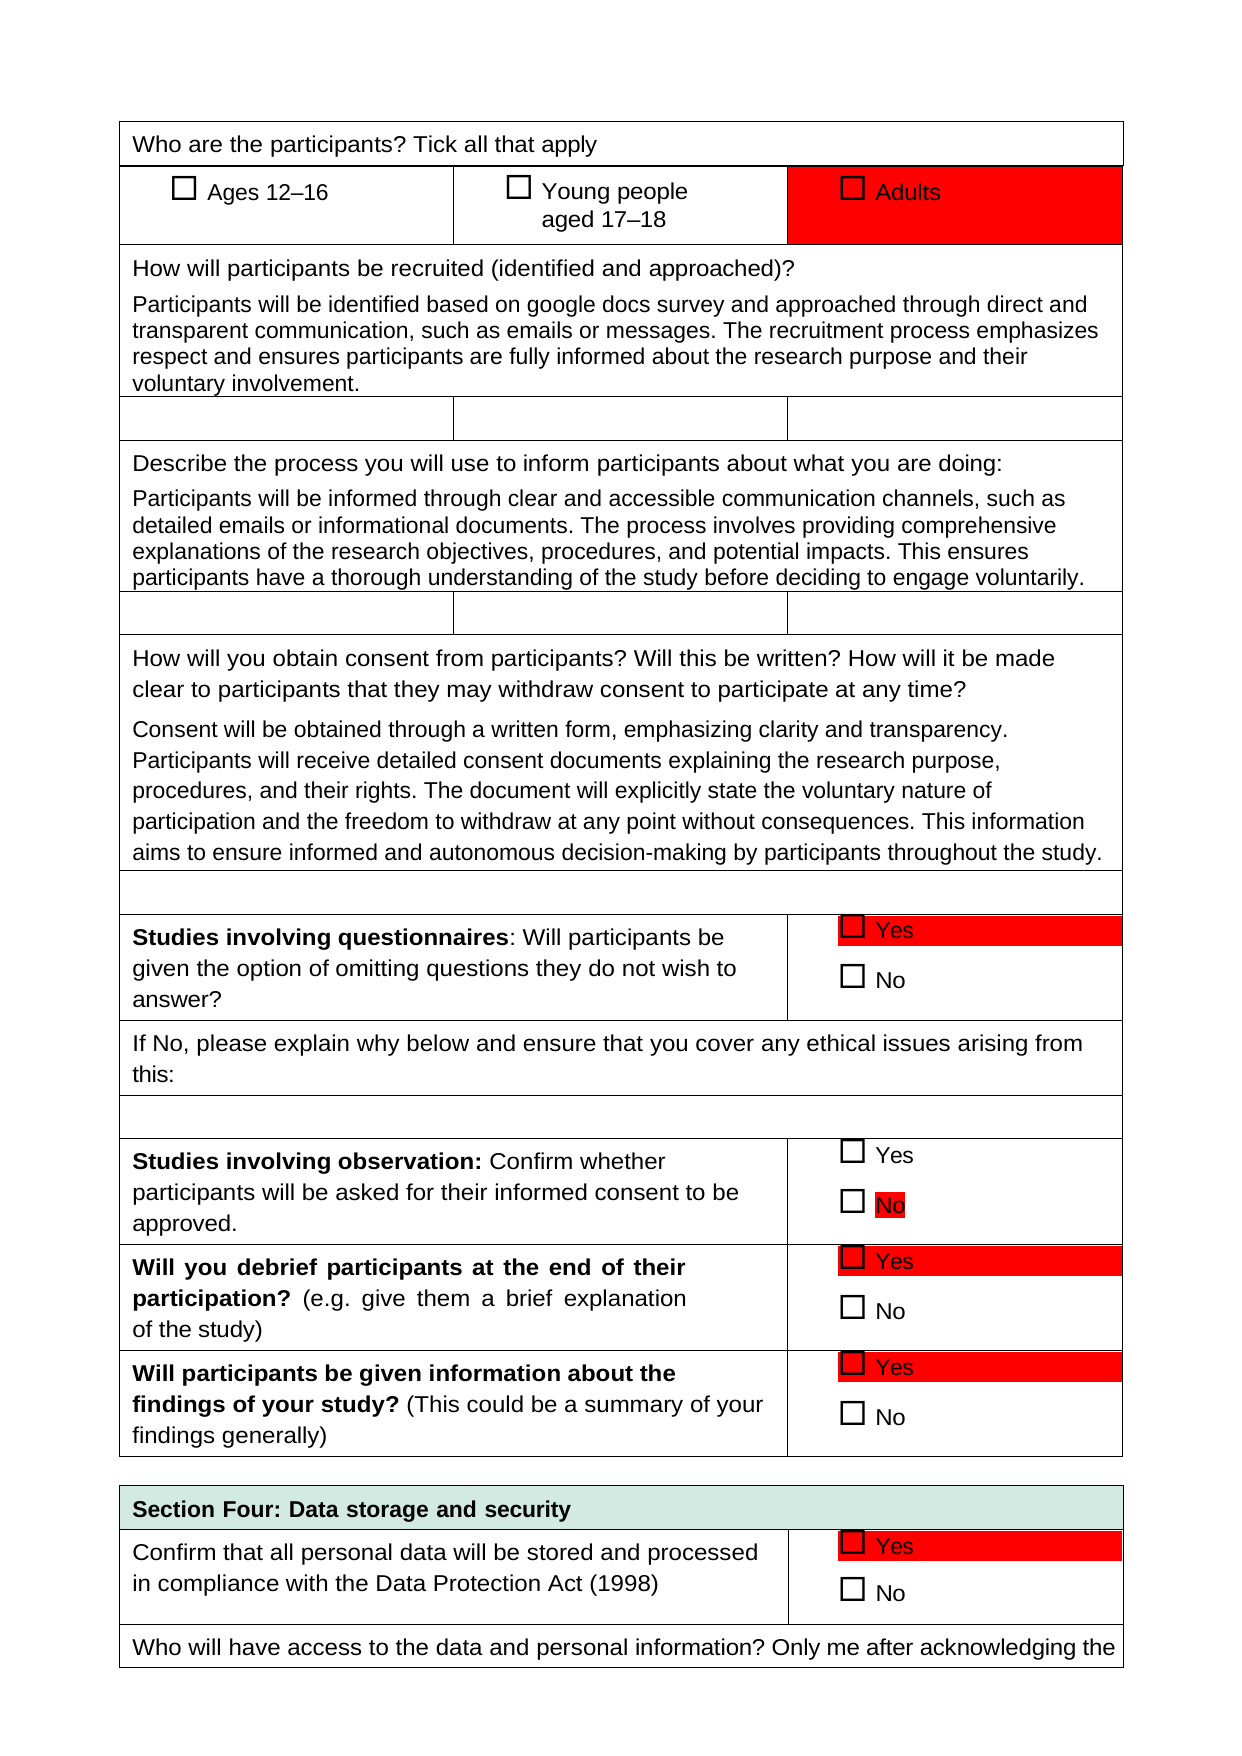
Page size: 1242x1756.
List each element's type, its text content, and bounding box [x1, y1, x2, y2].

table_cell [454, 397, 787, 439]
table_cell Will participants be given information about the findings of your study? (This could be a summary of your findings generally) [120, 1351, 787, 1456]
table_cell [120, 871, 1122, 914]
table_cell If No, please explain why below and ensure that you cover any ethical issues arising from this: [120, 1021, 1122, 1094]
table_cell Studies involving observation: Confirm whether participants will be asked for their informed consent to be approved. [120, 1139, 787, 1244]
table_cell Yes No [788, 1245, 1122, 1350]
table_cell Will you debrief participants at the end of their participation? (e.g. give them a brief explanation of the study) [120, 1245, 787, 1350]
table_cell [120, 1096, 1122, 1138]
table_cell Who are the participants? Tick all that apply [120, 122, 1123, 165]
table_cell How will participants be recruited (identified and approached)? Participants will be identified based on google docs survey and approached through direct and transparent communication, such as emails or messages. The recruitment process emphasizes respect and ensures participants are fully informed about the research purpose and their voluntary involvement. [120, 245, 1122, 396]
table_cell Yes No [788, 915, 1122, 1020]
table_cell Yes No [788, 1139, 1122, 1244]
table_header Section Four: Data storage and security [120, 1486, 1123, 1529]
table_cell [788, 397, 1122, 439]
table_cell Confirm that all personal data will be stored and processed in compliance with the Data Protection Act (1998) [120, 1530, 788, 1623]
table_header Ages 12–16 [120, 167, 453, 244]
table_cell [120, 1625, 1123, 1667]
table_header Adults [788, 167, 1122, 244]
table_cell Yes No [788, 1351, 1122, 1456]
table_header Young people aged 17–18 [454, 167, 787, 244]
table_cell Studies involving questionnaires: Will participants be given the option of omitting questions they do not wish to answer? [120, 915, 787, 1020]
table_cell [454, 592, 787, 634]
table_cell How will you obtain consent from participants? Will this be written? How will it be made clear to participants that they may withdraw consent to participate at any time? Consent will be obtained through a written form, emphasizing clarity and transparency. Participants will receive detailed consent documents explaining the research purpose, procedures, and their rights. The document will explicitly state the voluntary nature of participation and the freedom to withdraw at any point without consequences. This information aims to ensure informed and autonomous decision-making by participants throughout the study. [120, 635, 1122, 870]
table_cell [120, 592, 453, 634]
table_cell Yes No [789, 1530, 1123, 1623]
table_cell Describe the process you will use to inform participants about what you are doing: Participants will be informed through clear and accessible communication channels, such as detailed emails or informational documents. The process involves providing comprehensive explanations of the research objectives, procedures, and potential impacts. This ensures participants have a thorough understanding of the study before deciding to engage voluntarily. [120, 441, 1122, 591]
table_cell [120, 397, 453, 439]
table_cell [788, 592, 1122, 634]
